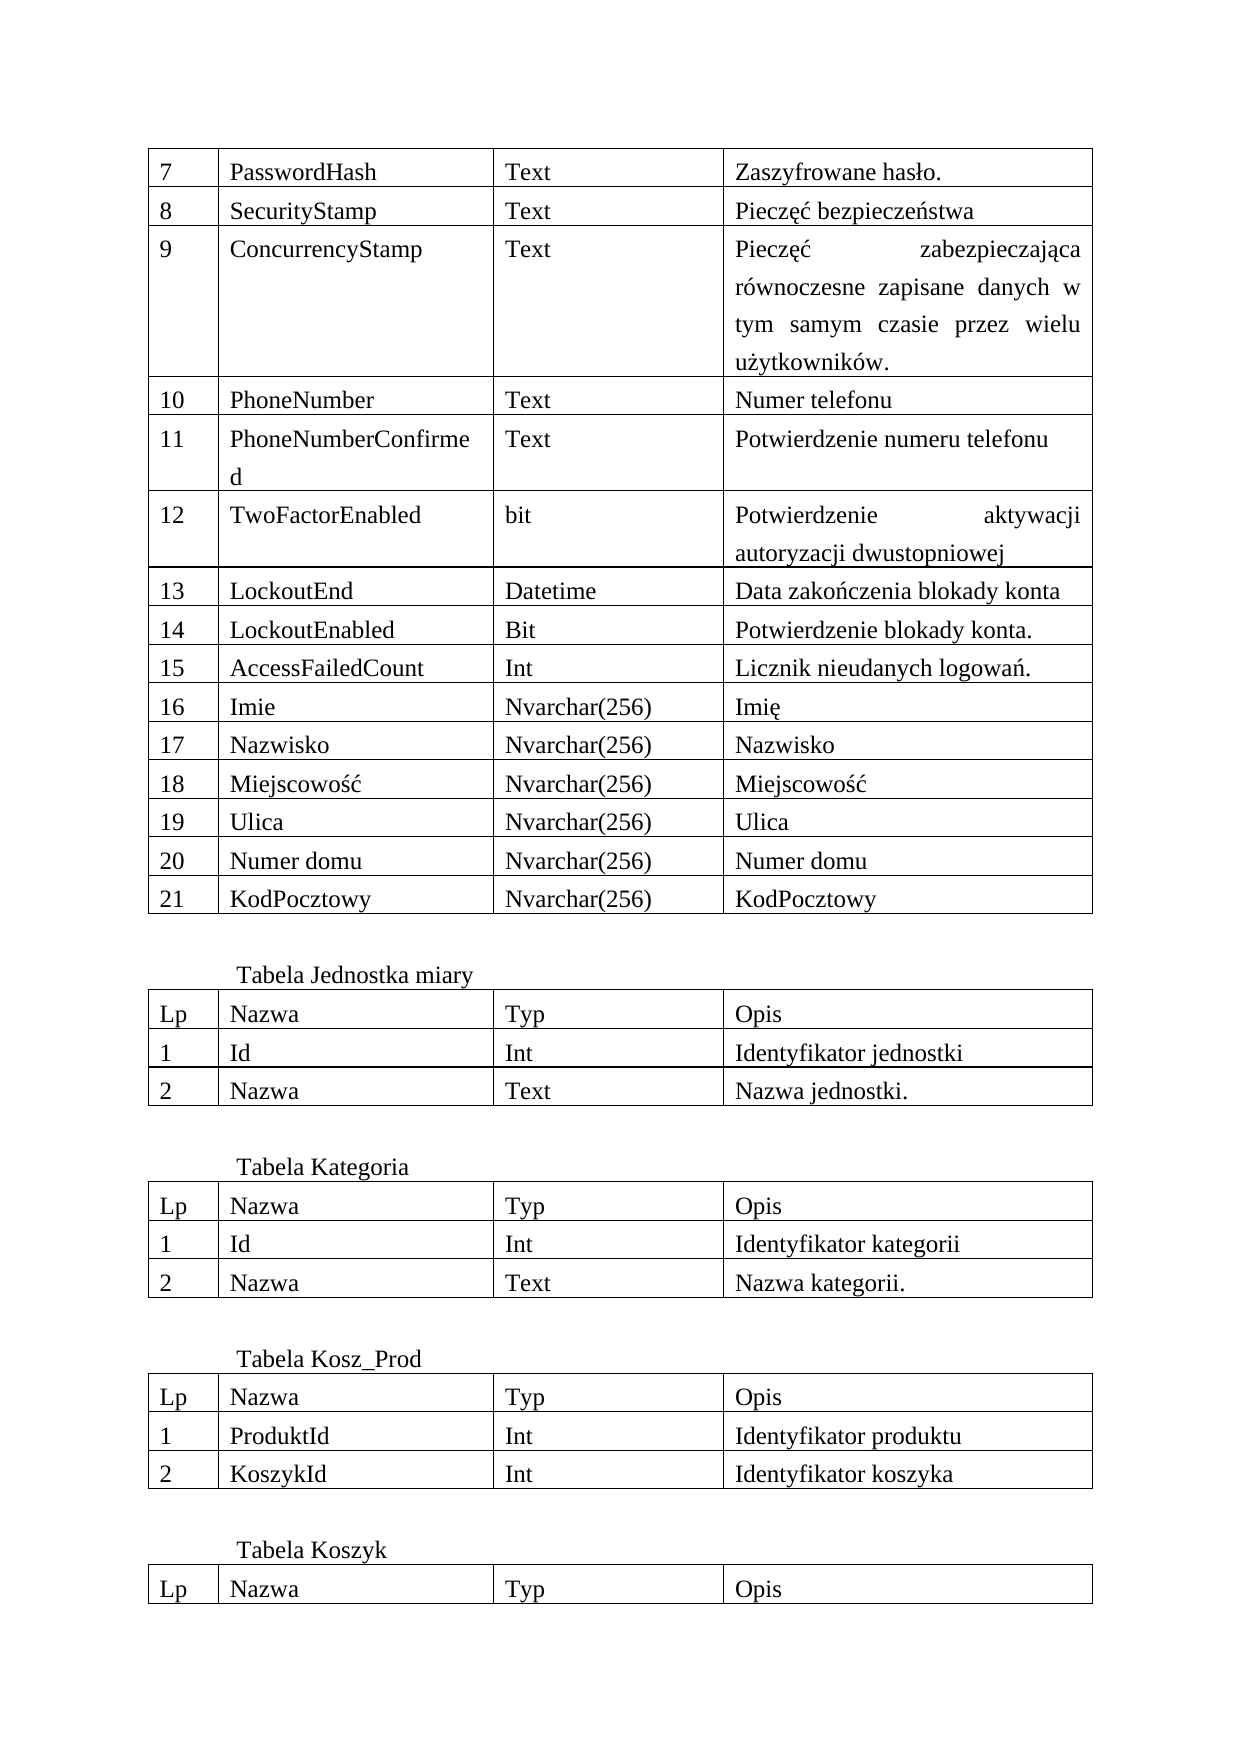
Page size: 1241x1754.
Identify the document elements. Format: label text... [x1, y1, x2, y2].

table_header Nazwa [219, 1182, 493, 1219]
table_cell KodPocztowy [219, 876, 493, 913]
table_cell KoszykId [219, 1451, 493, 1488]
table_cell Id [219, 1029, 493, 1066]
table_header Typ [494, 1374, 723, 1411]
table_cell Text [494, 226, 723, 376]
table_cell Pieczęć zabezpieczająca równoczesne zapisane danych w tym samym czasie przez wielu użytkowników. [724, 226, 1092, 376]
table_cell Datetime [494, 568, 723, 605]
table_cell Nazwa [219, 1068, 493, 1105]
table_cell Int [494, 1221, 723, 1258]
table_cell LockoutEnabled [219, 606, 493, 643]
table_cell Nvarchar(256) [494, 837, 723, 875]
table_cell Text [494, 377, 723, 414]
table_cell 1 [149, 1221, 218, 1258]
table_cell SecurityStamp [219, 187, 493, 225]
table_cell 1 [149, 1412, 218, 1450]
table_header Nazwa [219, 1374, 493, 1411]
table_cell PhoneNumberConfirmed [219, 415, 493, 490]
table_cell Nazwa jednostki. [724, 1068, 1092, 1105]
table_cell 2 [149, 1451, 218, 1488]
table_cell 20 [149, 837, 218, 875]
table_cell Imie [219, 683, 493, 721]
table_cell Int [494, 645, 723, 682]
table_header Opis [724, 1182, 1092, 1219]
table_cell 7 [149, 149, 218, 186]
table_cell Imię [724, 683, 1092, 721]
table_cell 16 [149, 683, 218, 721]
table_cell Nvarchar(256) [494, 722, 723, 759]
table_cell 2 [149, 1259, 218, 1297]
table_cell Ulica [219, 799, 493, 836]
table_cell 19 [149, 799, 218, 836]
table_cell 1 [149, 1029, 218, 1066]
table_cell Identyfikator koszyka [724, 1451, 1092, 1488]
table_cell 8 [149, 187, 218, 225]
table_cell Id [219, 1221, 493, 1258]
table_cell 17 [149, 722, 218, 759]
table_cell Int [494, 1029, 723, 1066]
table_cell 18 [149, 760, 218, 798]
text Tabela Koszyk [148, 1527, 1093, 1564]
table_header Opis [724, 1374, 1092, 1411]
table_cell Identyfikator kategorii [724, 1221, 1092, 1258]
text Tabela Jednostka miary [148, 952, 1093, 989]
table_header Lp [149, 1182, 218, 1219]
table_cell LockoutEnd [219, 568, 493, 605]
table_cell Licznik nieudanych logowań. [724, 645, 1092, 682]
table_header Opis [724, 1565, 1092, 1603]
table_cell 9 [149, 226, 218, 376]
table_cell Identyfikator produktu [724, 1412, 1092, 1450]
text Tabela Kosz_Prod [148, 1335, 1093, 1373]
table_cell 2 [149, 1068, 218, 1105]
table_header Nazwa [219, 1565, 493, 1603]
table_cell ProduktId [219, 1412, 493, 1450]
table_cell 12 [149, 491, 218, 566]
table_cell 10 [149, 377, 218, 414]
table_header Lp [149, 990, 218, 1028]
table_cell Zaszyfrowane hasło. [724, 149, 1092, 186]
table_cell 14 [149, 606, 218, 643]
table_cell Nvarchar(256) [494, 799, 723, 836]
table_cell Nvarchar(256) [494, 760, 723, 798]
table_header Opis [724, 990, 1092, 1028]
table_cell Miejscowość [724, 760, 1092, 798]
table_cell KodPocztowy [724, 876, 1092, 913]
table_header Typ [494, 1182, 723, 1219]
table_cell AccessFailedCount [219, 645, 493, 682]
table_cell ConcurrencyStamp [219, 226, 493, 376]
table_cell Nazwisko [724, 722, 1092, 759]
table_header Lp [149, 1565, 218, 1603]
table_cell Text [494, 1068, 723, 1105]
table_header Lp [149, 1374, 218, 1411]
table_cell 11 [149, 415, 218, 490]
table_cell Numer domu [219, 837, 493, 875]
table_cell Nazwa kategorii. [724, 1259, 1092, 1297]
table_header Typ [494, 1565, 723, 1603]
table_cell 15 [149, 645, 218, 682]
table_header Typ [494, 990, 723, 1028]
table_cell 13 [149, 568, 218, 605]
table_cell Identyfikator jednostki [724, 1029, 1092, 1066]
table_cell PhoneNumber [219, 377, 493, 414]
table_cell Int [494, 1451, 723, 1488]
table_cell Data zakończenia blokady konta [724, 568, 1092, 605]
table_cell Potwierdzenie blokady konta. [724, 606, 1092, 643]
table_cell Pieczęć bezpieczeństwa [724, 187, 1092, 225]
table_cell Text [494, 187, 723, 225]
table_cell Text [494, 1259, 723, 1297]
table_cell Ulica [724, 799, 1092, 836]
table_cell PasswordHash [219, 149, 493, 186]
table_cell bit [494, 491, 723, 566]
table_cell Text [494, 149, 723, 186]
table_header Nazwa [219, 990, 493, 1028]
table_cell Text [494, 415, 723, 490]
table_cell Numer domu [724, 837, 1092, 875]
table_cell Numer telefonu [724, 377, 1092, 414]
table_cell TwoFactorEnabled [219, 491, 493, 566]
table_cell Nvarchar(256) [494, 876, 723, 913]
text Tabela Kategoria [148, 1143, 1093, 1181]
table_cell Miejscowość [219, 760, 493, 798]
table_cell Potwierdzenie numeru telefonu [724, 415, 1092, 490]
table_cell Potwierdzenie aktywacji autoryzacji dwustopniowej [724, 491, 1092, 566]
table_cell Nazwa [219, 1259, 493, 1297]
table_cell Nazwisko [219, 722, 493, 759]
table_cell 21 [149, 876, 218, 913]
table_cell Bit [494, 606, 723, 643]
table_cell Int [494, 1412, 723, 1450]
table_cell Nvarchar(256) [494, 683, 723, 721]
